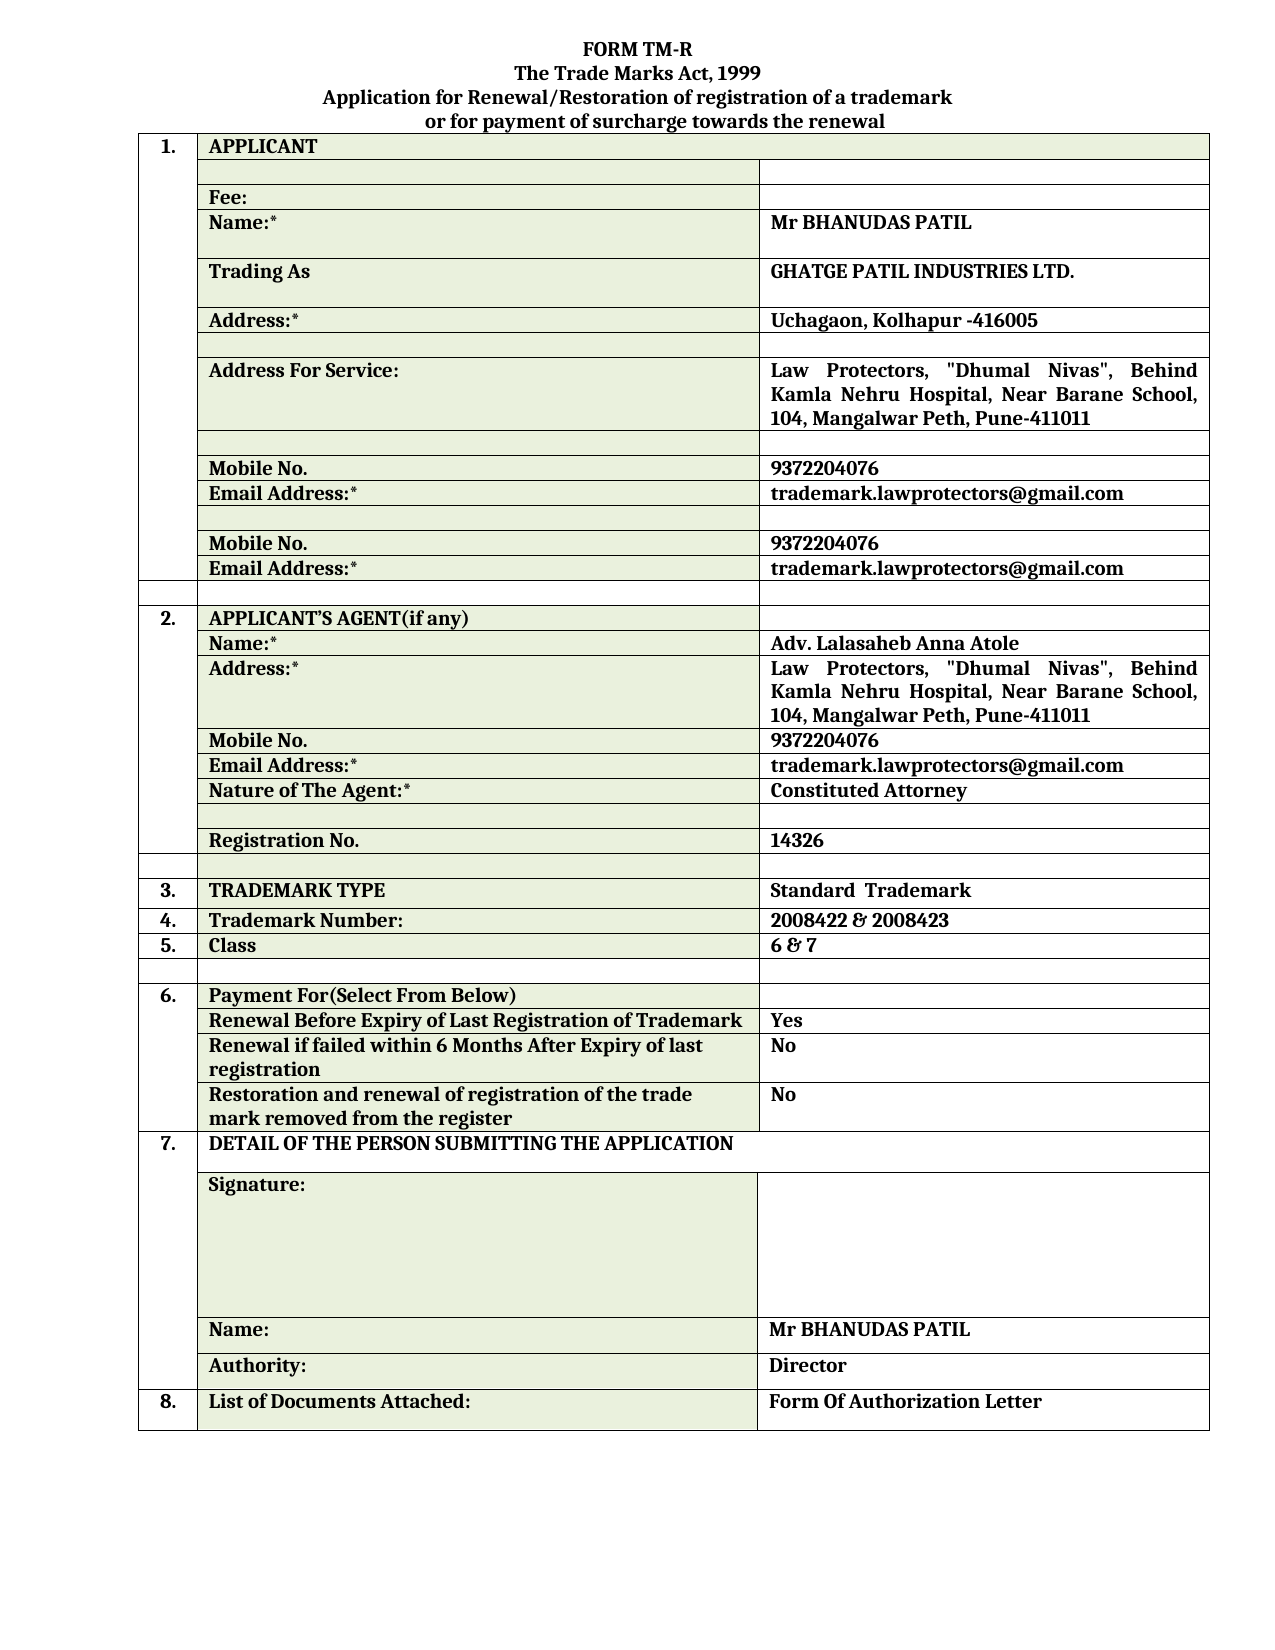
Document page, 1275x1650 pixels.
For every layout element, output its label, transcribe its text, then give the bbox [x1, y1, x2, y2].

table_cell 5. [139, 934, 197, 958]
table_cell Director [758, 1354, 1209, 1388]
table_cell trademark.lawprotectors@gmail.com [760, 556, 1209, 580]
table_cell 6. [139, 984, 197, 1131]
table_cell Mobile No. [198, 531, 759, 555]
table_cell trademark.lawprotectors@gmail.com [760, 481, 1209, 505]
table_cell 8. [139, 1390, 197, 1429]
table_cell [139, 854, 197, 878]
table_cell [198, 959, 759, 983]
table_cell 14326 [760, 829, 1209, 853]
table_cell TRADEMARK TYPE [198, 879, 759, 908]
table_cell [760, 854, 1209, 878]
table_cell [760, 506, 1209, 530]
table_cell Mobile No. [198, 729, 759, 753]
text or for payment of surcharge towards the renewal [150, 109, 1125, 133]
table_cell [760, 160, 1209, 184]
table_cell Constituted Attorney [760, 779, 1209, 803]
table_cell Standard Trademark [760, 879, 1209, 908]
text FORM TM-R [150, 37, 1125, 61]
table_cell [760, 984, 1209, 1008]
table_cell [139, 581, 197, 605]
table_cell trademark.lawprotectors@gmail.com [760, 754, 1209, 778]
table_cell 2008422 & 2008423 [760, 909, 1209, 933]
table_cell 4. [139, 909, 197, 933]
table_cell 2. [139, 606, 197, 853]
table_cell GHATGE PATIL INDUSTRIES LTD. [760, 259, 1209, 307]
table_cell No [760, 1083, 1209, 1131]
table_header APPLICANT [198, 134, 1209, 159]
table_cell DETAIL OF THE PERSON SUBMITTING THE APPLICATION [198, 1132, 1209, 1172]
table_cell Law Protectors, "Dhumal Nivas", Behind Kamla Nehru Hospital, Near Barane School, 104, Mangalwar Peth, Pune-411011 [760, 656, 1209, 728]
table_cell Trademark Number: [198, 909, 759, 933]
table_header 1. [139, 134, 197, 580]
table_cell List of Documents Attached: [198, 1390, 757, 1429]
table_cell 6 & 7 [760, 934, 1209, 958]
table_cell Registration No. [198, 829, 759, 853]
table_cell [760, 333, 1209, 357]
table_cell Address:* [198, 308, 759, 332]
table_cell [198, 804, 759, 828]
table_cell [139, 959, 197, 983]
table_cell Address:* [198, 656, 759, 728]
table_cell Email Address:* [198, 481, 759, 505]
table_cell [198, 506, 759, 530]
table_cell Authority: [198, 1354, 757, 1388]
table_cell Yes [760, 1009, 1209, 1033]
text Application for Renewal/Restoration of registration of a trademark [150, 85, 1125, 109]
table_cell Renewal Before Expiry of Last Registration of Trademark [198, 1009, 759, 1033]
table_cell Mr BHANUDAS PATIL [758, 1318, 1209, 1353]
table_cell Form Of Authorization Letter [758, 1390, 1209, 1429]
table_cell Mr BHANUDAS PATIL [760, 210, 1209, 258]
table_cell 9372204076 [760, 729, 1209, 753]
table_cell [198, 333, 759, 357]
table_cell Email Address:* [198, 754, 759, 778]
table_cell [760, 959, 1209, 983]
table_cell Name:* [198, 210, 759, 258]
table_cell Adv. Lalasaheb Anna Atole [760, 631, 1209, 655]
table_cell [198, 854, 759, 878]
table_cell Payment For(Select From Below) [198, 984, 759, 1008]
table_cell Nature of The Agent:* [198, 779, 759, 803]
table_cell [198, 431, 759, 455]
table_cell 3. [139, 879, 197, 908]
table_cell [198, 160, 759, 184]
table_cell Fee: [198, 185, 759, 209]
table_cell Name:* [198, 631, 759, 655]
table_cell Uchagaon, Kolhapur -416005 [760, 308, 1209, 332]
table_cell [760, 581, 1209, 605]
table_cell Class [198, 934, 759, 958]
table_cell No [760, 1034, 1209, 1082]
text The Trade Marks Act, 1999 [150, 61, 1125, 85]
table_cell 9372204076 [760, 456, 1209, 480]
table_cell Email Address:* [198, 556, 759, 580]
table_cell APPLICANT’S AGENT(if any) [198, 606, 759, 630]
table_cell Renewal if failed within 6 Months After Expiry of last registration [198, 1034, 759, 1082]
table_cell [758, 1173, 1209, 1317]
table_cell [198, 581, 759, 605]
table_cell Mobile No. [198, 456, 759, 480]
table_cell Trading As [198, 259, 759, 307]
table_cell [760, 431, 1209, 455]
table_cell Signature: [198, 1173, 757, 1317]
table_cell Name: [198, 1318, 757, 1353]
table_cell [760, 804, 1209, 828]
table_cell Address For Service: [198, 358, 759, 430]
table_cell 9372204076 [760, 531, 1209, 555]
table_cell Law Protectors, "Dhumal Nivas", Behind Kamla Nehru Hospital, Near Barane School, 104, Mangalwar Peth, Pune-411011 [760, 358, 1209, 430]
table_cell [760, 185, 1209, 209]
table_cell 7. [139, 1132, 197, 1388]
table_cell [760, 606, 1209, 630]
table_cell Restoration and renewal of registration of the trade mark removed from the register [198, 1083, 759, 1131]
